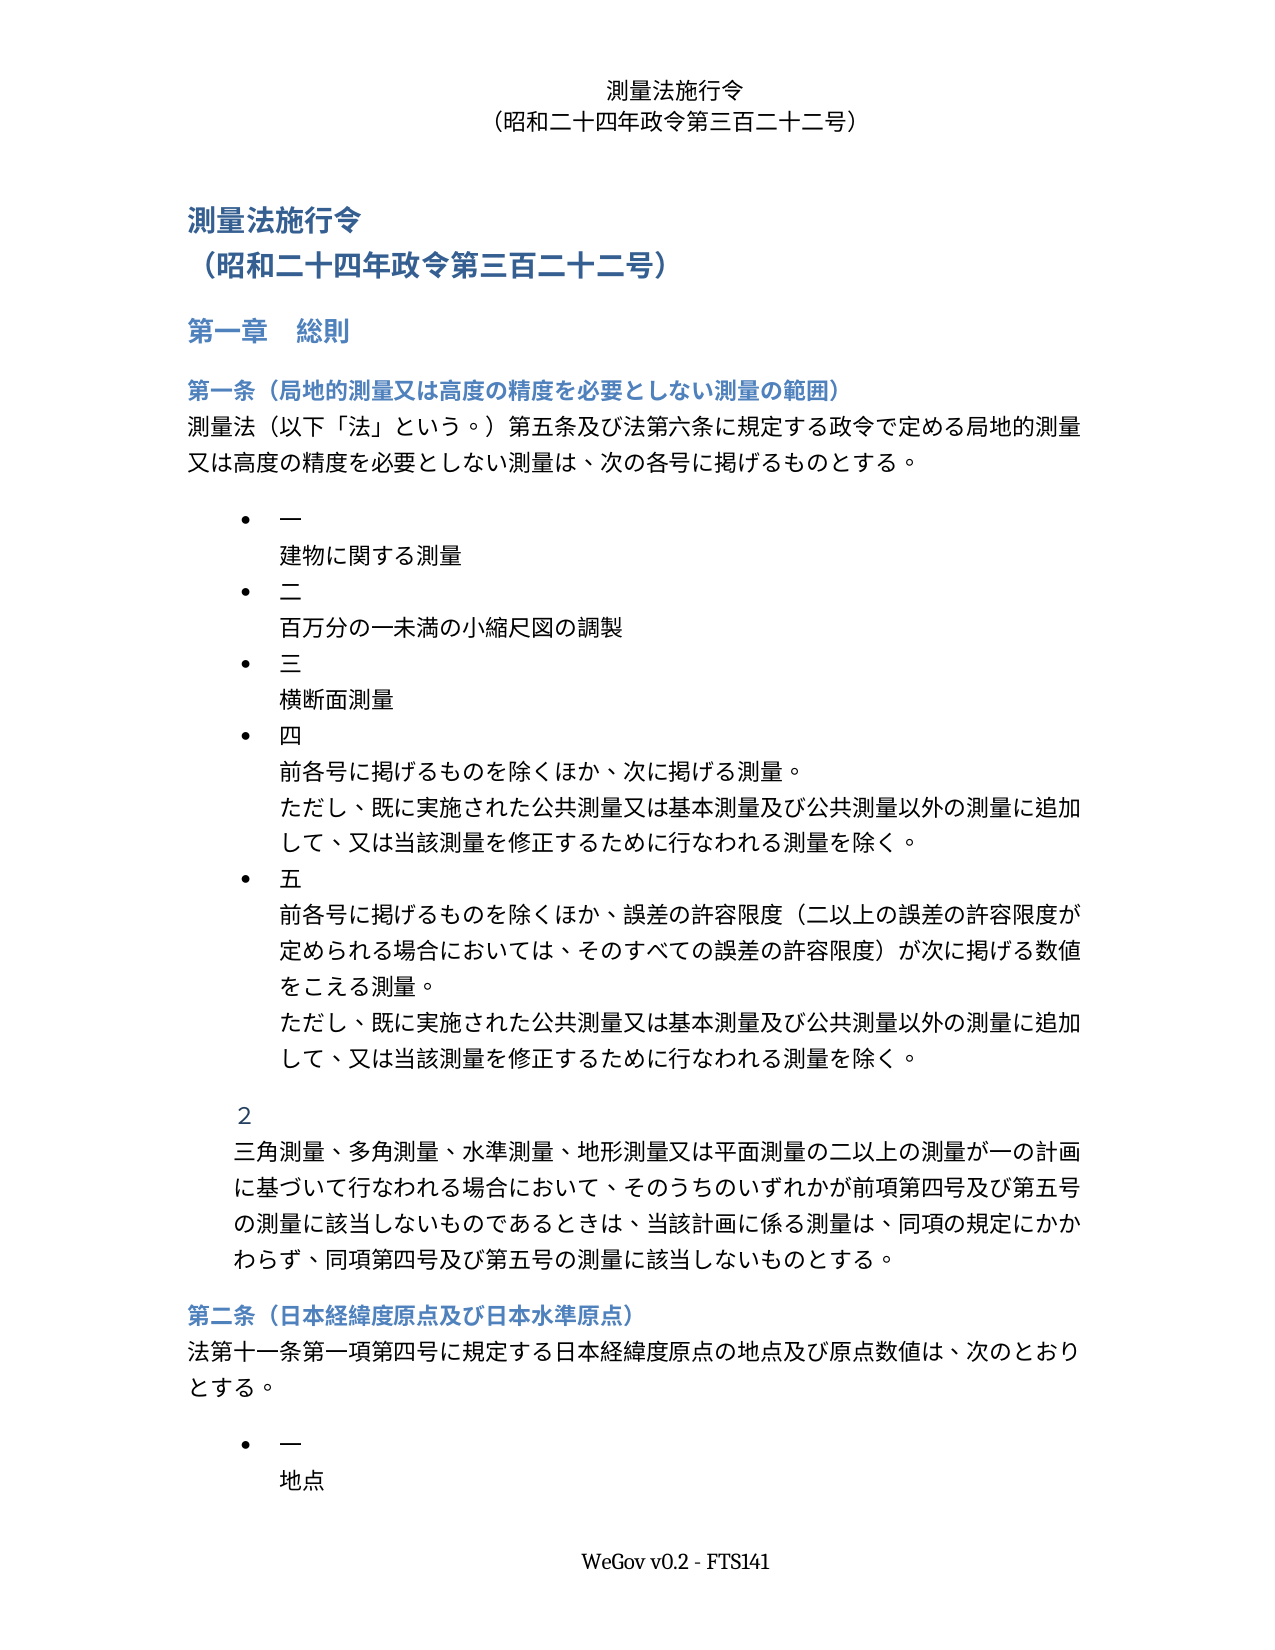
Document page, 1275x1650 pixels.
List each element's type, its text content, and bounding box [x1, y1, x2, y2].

subtitle 第二条（日本経緯度原点及び日本水準原点） [187, 1300, 1087, 1332]
list 四 前各号に掲げるものを除くほか、次に掲げる測量。 ただし、既に実施された公共測量又は基本測量及び公共測量以外の測量に追加して、又は当該測量を修正するために行なわれる測量を除く。 [242, 719, 1087, 859]
list 五 前各号に掲げるものを除くほか、誤差の許容限度（二以上の誤差の許容限度が定められる場合においては、そのすべての誤差の許容限度）が次に掲げる数値をこえる測量。 ただし、既に実施された公共測量又は基本測量及び公共測量以外の測量に追加して、又は当該測量を修正するために行なわれる測量を除く。 [242, 863, 1087, 1074]
list 二 百万分の一未満の小縮尺図の調製 [242, 576, 1087, 643]
list 一 建物に関する測量 [242, 504, 1087, 571]
list 三 横断面測量 [242, 648, 1087, 715]
subtitle 第一条（局地的測量又は高度の精度を必要としない測量の範囲） [187, 375, 1087, 407]
text 法第十一条第一項第四号に規定する日本経緯度原点の地点及び原点数値は、次のとおりとする。 [187, 1336, 1087, 1403]
text 測量法（以下「法」という。）第五条及び法第六条に規定する政令で定める局地的測量又は高度の精度を必要としない測量は、次の各号に掲げるものとする。 [187, 411, 1087, 478]
subtitle ２ [233, 1100, 1087, 1131]
list 一 地点 東京都港区麻布台二丁目十八番一地内日本経緯度原点金属標の十字の交点 [242, 1429, 1087, 1496]
text 三角測量、多角測量、水準測量、地形測量又は平面測量の二以上の測量が一の計画に基づいて行なわれる場合において、そのうちのいずれかが前項第四号及び第五号の測量に該当しないものであるときは、当該計画に係る測量は、同項の規定にかかわらず、同項第四号及び第五号の測量に該当しないものとする。 [233, 1136, 1087, 1275]
subtitle 測量法施行令 （昭和二十四年政令第三百二十二号） [187, 200, 1087, 285]
subtitle 第一章 総則 [187, 312, 1087, 349]
